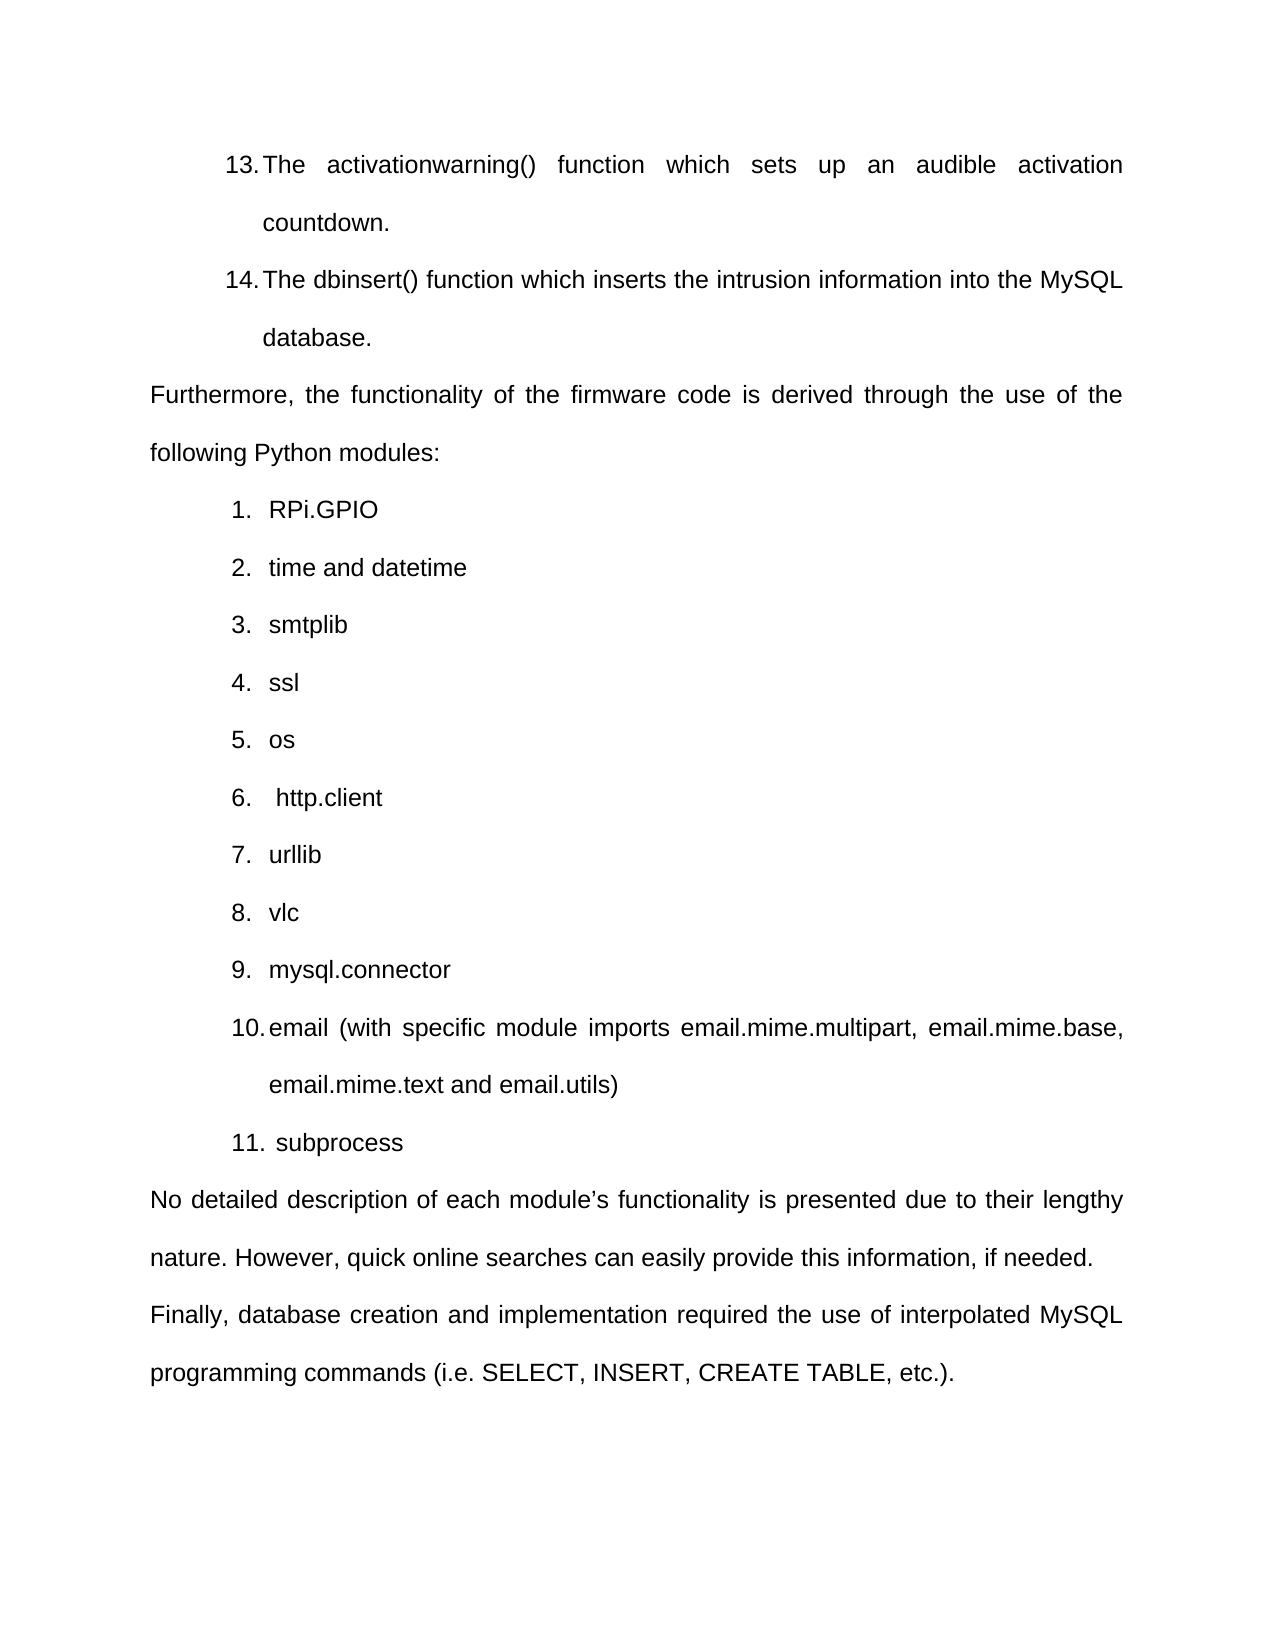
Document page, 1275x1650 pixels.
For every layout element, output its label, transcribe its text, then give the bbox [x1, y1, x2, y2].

text No detailed description of each module’s functionality is presented due to their lengthy nature. However, quick online searches can easily provide this information, if needed. [150, 1185, 1125, 1271]
list ssl [231, 667, 1125, 696]
list mysql.connector [231, 955, 1125, 984]
list http.client [231, 782, 1125, 811]
list os [231, 725, 1125, 754]
list time and datetime [231, 552, 1125, 581]
text Furthermore, the functionality of the firmware code is derived through the use of the following Python modules: [150, 380, 1125, 466]
list subprocess [231, 1127, 1125, 1156]
list vlc [231, 897, 1125, 926]
list The dbinsert() function which inserts the intrusion information into the MySQL database. [225, 265, 1125, 351]
text Finally, database creation and implementation required the use of interpolated MySQL programming commands (i.e. SELECT, INSERT, CREATE TABLE, etc.). [150, 1300, 1125, 1386]
list email (with specific module imports email.mime.multipart, email.mime.base, email.mime.text and email.utils) [231, 1012, 1125, 1099]
list RPi.GPIO [231, 495, 1125, 524]
list The activationwarning() function which sets up an audible activation countdown. [225, 150, 1125, 236]
list urllib [231, 840, 1125, 869]
list smtplib [231, 610, 1125, 639]
